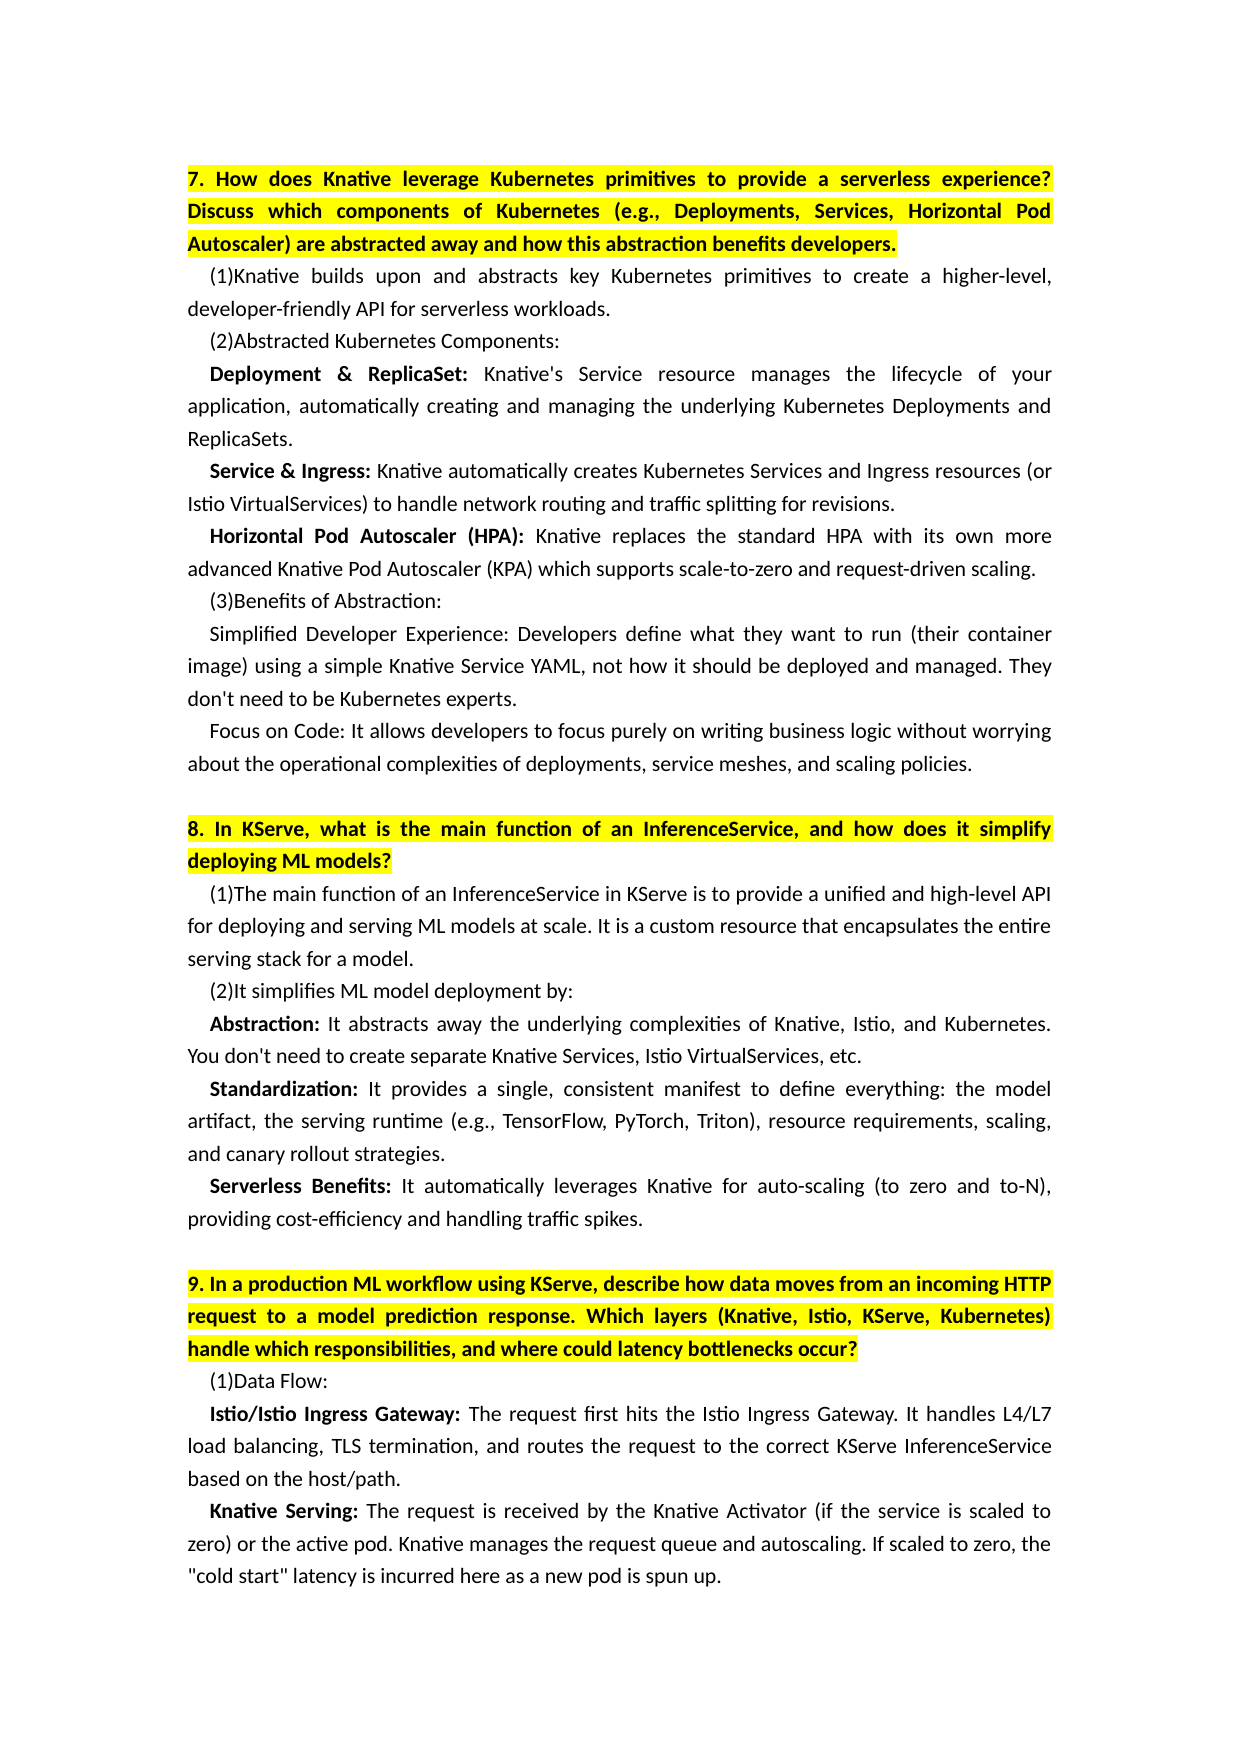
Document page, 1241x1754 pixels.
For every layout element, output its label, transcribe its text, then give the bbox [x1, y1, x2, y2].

text Standardization: It provides a single, consistent manifest to define everything: the model artifact, the serving runtime (e.g., TensorFlow, PyTorch, Triton), resource requirements, scaling, and canary rollout strategies. [187, 1072, 1053, 1169]
text 8. In KServe, what is the main function of an InferenceService, and how does it simplify deploying ML models? [187, 812, 1053, 877]
text Abstraction: It abstracts away the underlying complexities of Knative, Istio, and Kubernetes. You don't need to create separate Knative Services, Istio VirtualServices, etc. [187, 1007, 1053, 1072]
text Istio/Istio Ingress Gateway: The request first hits the Istio Ingress Gateway. It handles L4/L7 load balancing, TLS termination, and routes the request to the correct KServe InferenceService based on the host/path. [187, 1397, 1053, 1494]
text Deployment & ReplicaSet: Knative's Service resource manages the lifecycle of your application, automatically creating and managing the underlying Kubernetes Deployments and ReplicaSets. [187, 357, 1053, 454]
text Focus on Code: It allows developers to focus purely on writing business logic without worrying about the operational complexities of deployments, service meshes, and scaling policies. [187, 714, 1053, 779]
text (1)The main function of an InferenceService in KServe is to provide a unified and high-level API for deploying and serving ML models at scale. It is a custom resource that encapsulates the entire serving stack for a model. [187, 877, 1053, 974]
text Horizontal Pod Autoscaler (HPA): Knative replaces the standard HPA with its own more advanced Knative Pod Autoscaler (KPA) which supports scale-to-zero and request-driven scaling. [187, 519, 1053, 584]
text Service & Ingress: Knative automatically creates Kubernetes Services and Ingress resources (or Istio VirtualServices) to handle network routing and traffic splitting for revisions. [187, 454, 1053, 519]
text (1)Data Flow: [187, 1364, 1053, 1397]
text Simplified Developer Experience: Developers define what they want to run (their container image) using a simple Knative Service YAML, not how it should be deployed and managed. They don't need to be Kubernetes experts. [187, 617, 1053, 714]
text 9. In a production ML workflow using KServe, describe how data moves from an incoming HTTP request to a model prediction response. Which layers (Knative, Istio, KServe, Kubernetes) handle which responsibilities, and where could latency bottlenecks occur? [187, 1267, 1053, 1364]
text 7. How does Knative leverage Kubernetes primitives to provide a serverless experience? Discuss which components of Kubernetes (e.g., Deployments, Services, Horizontal Pod Autoscaler) are abstracted away and how this abstraction benefits developers. [187, 162, 1053, 259]
text (2)Abstracted Kubernetes Components: [187, 324, 1053, 357]
text (3)Benefits of Abstraction: [187, 584, 1053, 617]
text Knative Serving: The request is received by the Knative Activator (if the service is scaled to zero) or the active pod. Knative manages the request queue and autoscaling. If scaled to zero, the "cold start" latency is incurred here as a new pod is spun up. [187, 1494, 1053, 1592]
text (2)It simplifies ML model deployment by: [187, 974, 1053, 1007]
text Serverless Benefits: It automatically leverages Knative for auto-scaling (to zero and to-N), providing cost-efficiency and handling traffic spikes. [187, 1169, 1053, 1234]
text (1)Knative builds upon and abstracts key Kubernetes primitives to create a higher-level, developer-friendly API for serverless workloads. [187, 259, 1053, 324]
